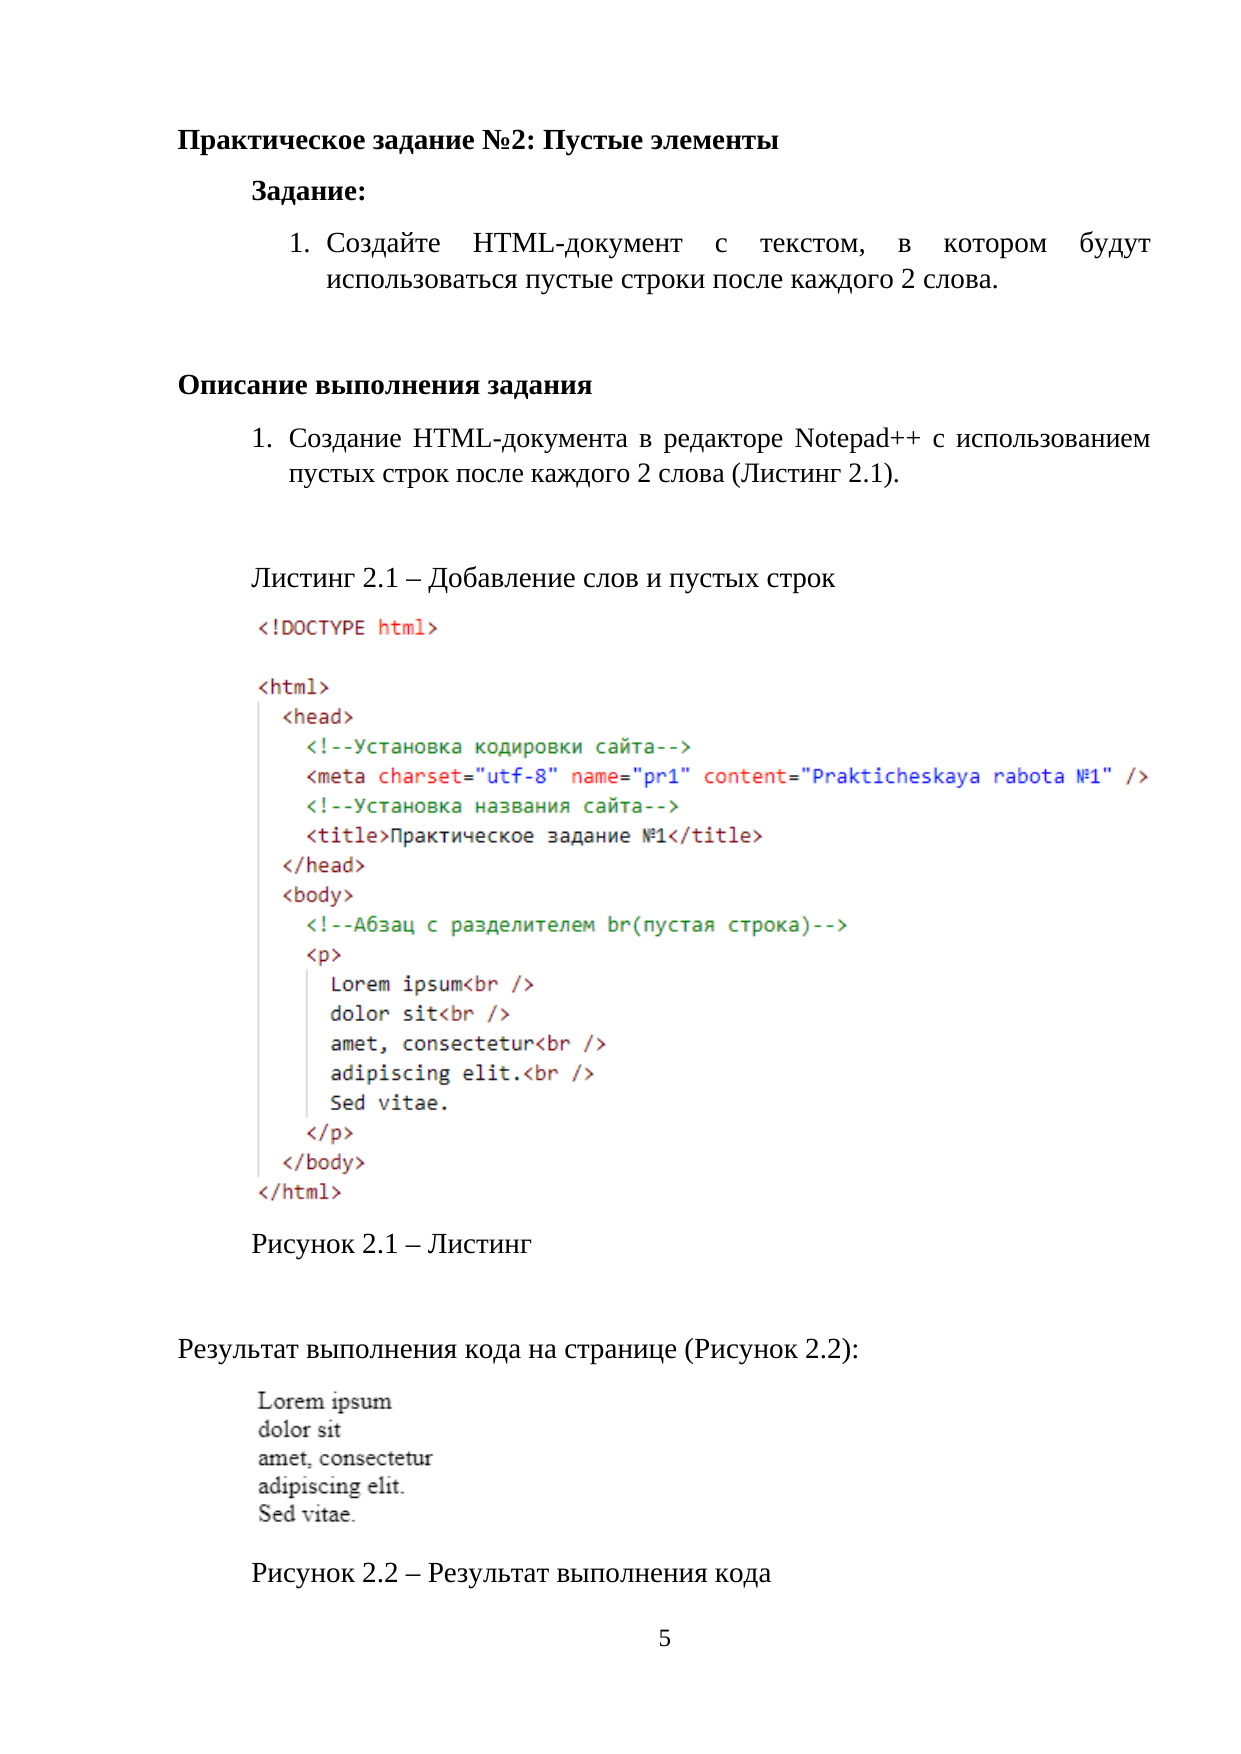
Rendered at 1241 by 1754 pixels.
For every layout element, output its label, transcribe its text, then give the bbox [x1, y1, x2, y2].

text Задание: [251, 173, 1152, 206]
text Описание выполнения задания [177, 367, 1152, 401]
list Создайте HTML-документ с текстом, в котором будут использоваться пустые строки после каждого 2 слова. [288, 225, 1152, 295]
text Листинг 2.1 – Добавление слов и пустых строк [177, 560, 1152, 594]
picture [252, 1384, 446, 1536]
list Создание HTML-документа в редакторе Notepad++ с использованием пустых строк после каждого 2 слова (Листинг 2.1). [251, 420, 1152, 488]
picture [251, 613, 1153, 1207]
text Результат выполнения кода на странице (Рисунок 2.2): [177, 1332, 1152, 1365]
text Рисунок 2.2 – Результат выполнения кода [251, 1555, 1152, 1589]
text Рисунок 2.1 – Листинг [251, 1226, 1152, 1259]
subtitle Практическое задание №2: Пустые элементы [177, 122, 1152, 156]
